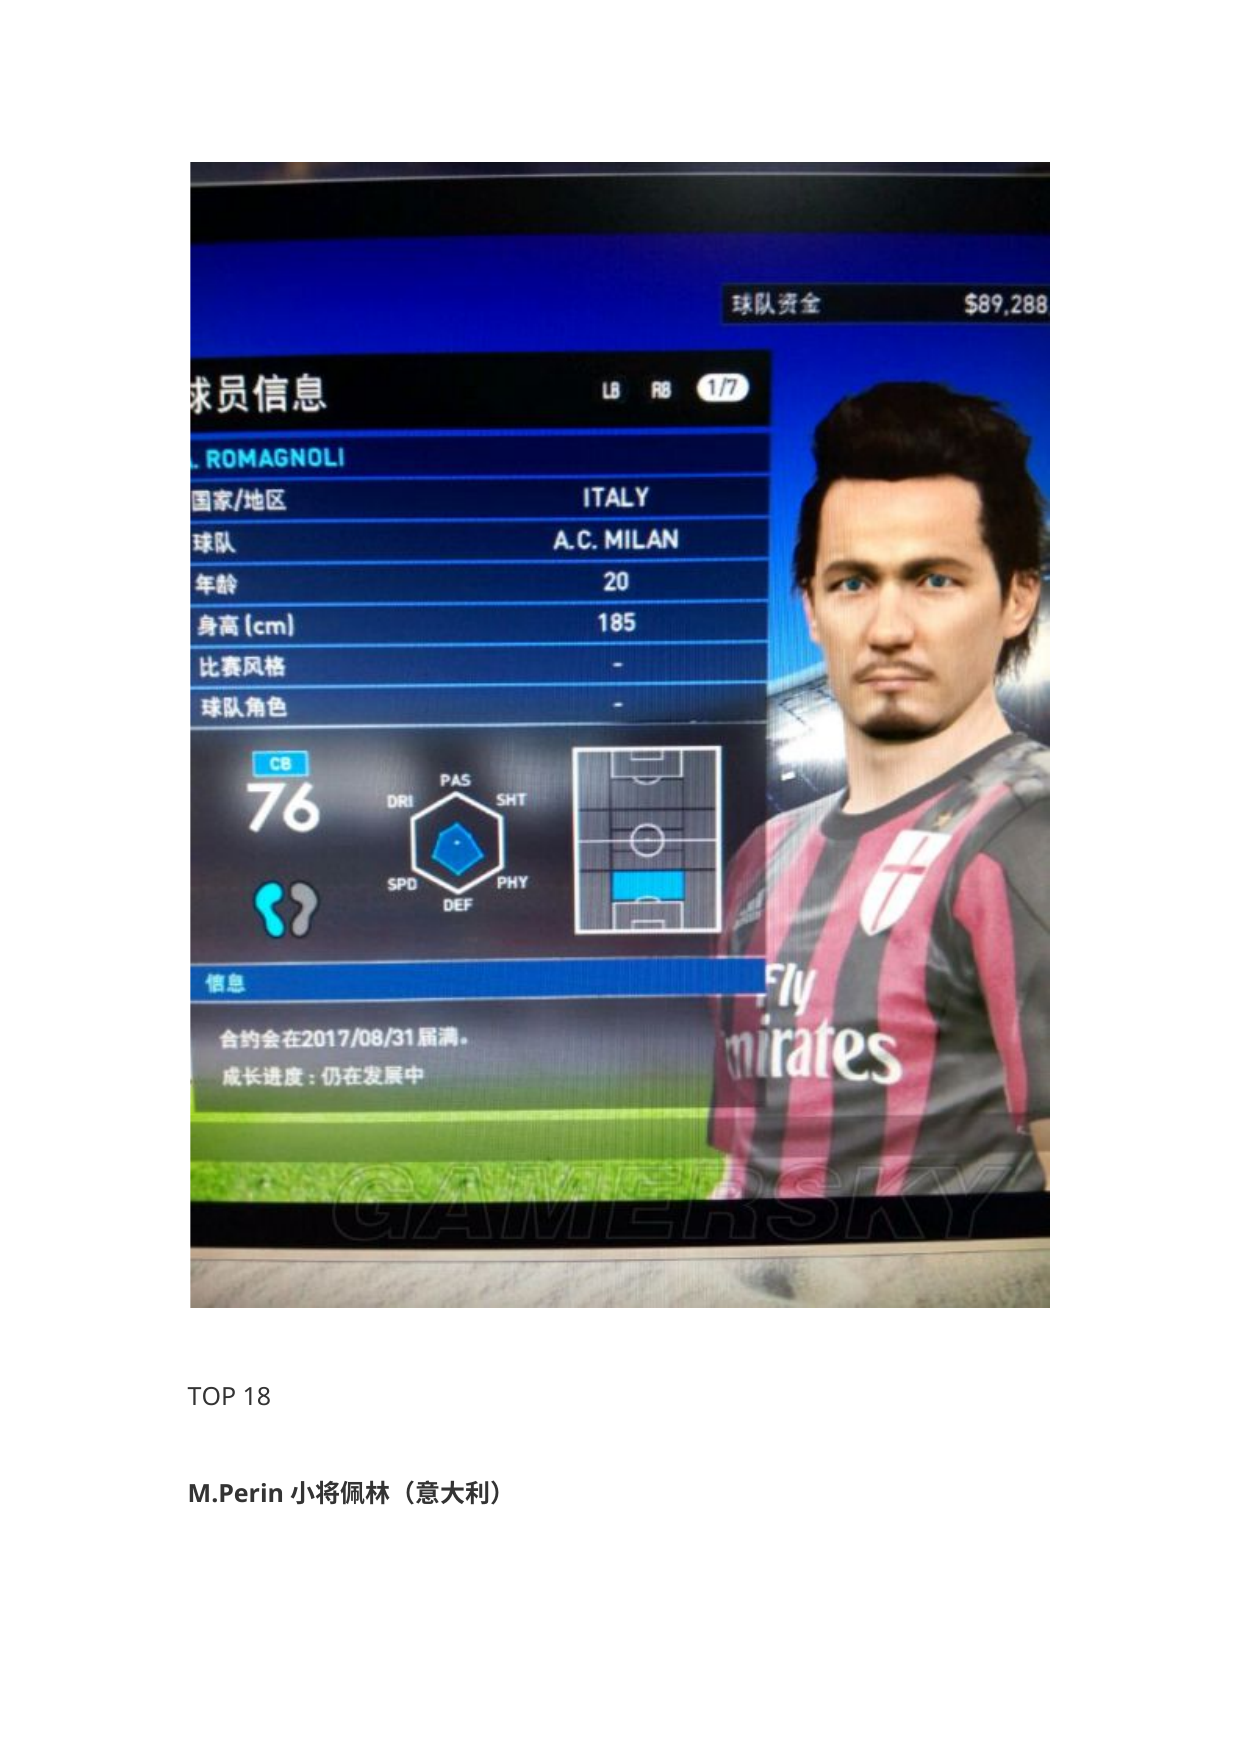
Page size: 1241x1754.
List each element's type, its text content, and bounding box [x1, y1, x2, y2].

picture [190, 162, 1050, 1308]
text TOP 18 [187, 1363, 1053, 1428]
text M.Perin 小将佩林（意大利） [187, 1459, 1053, 1524]
